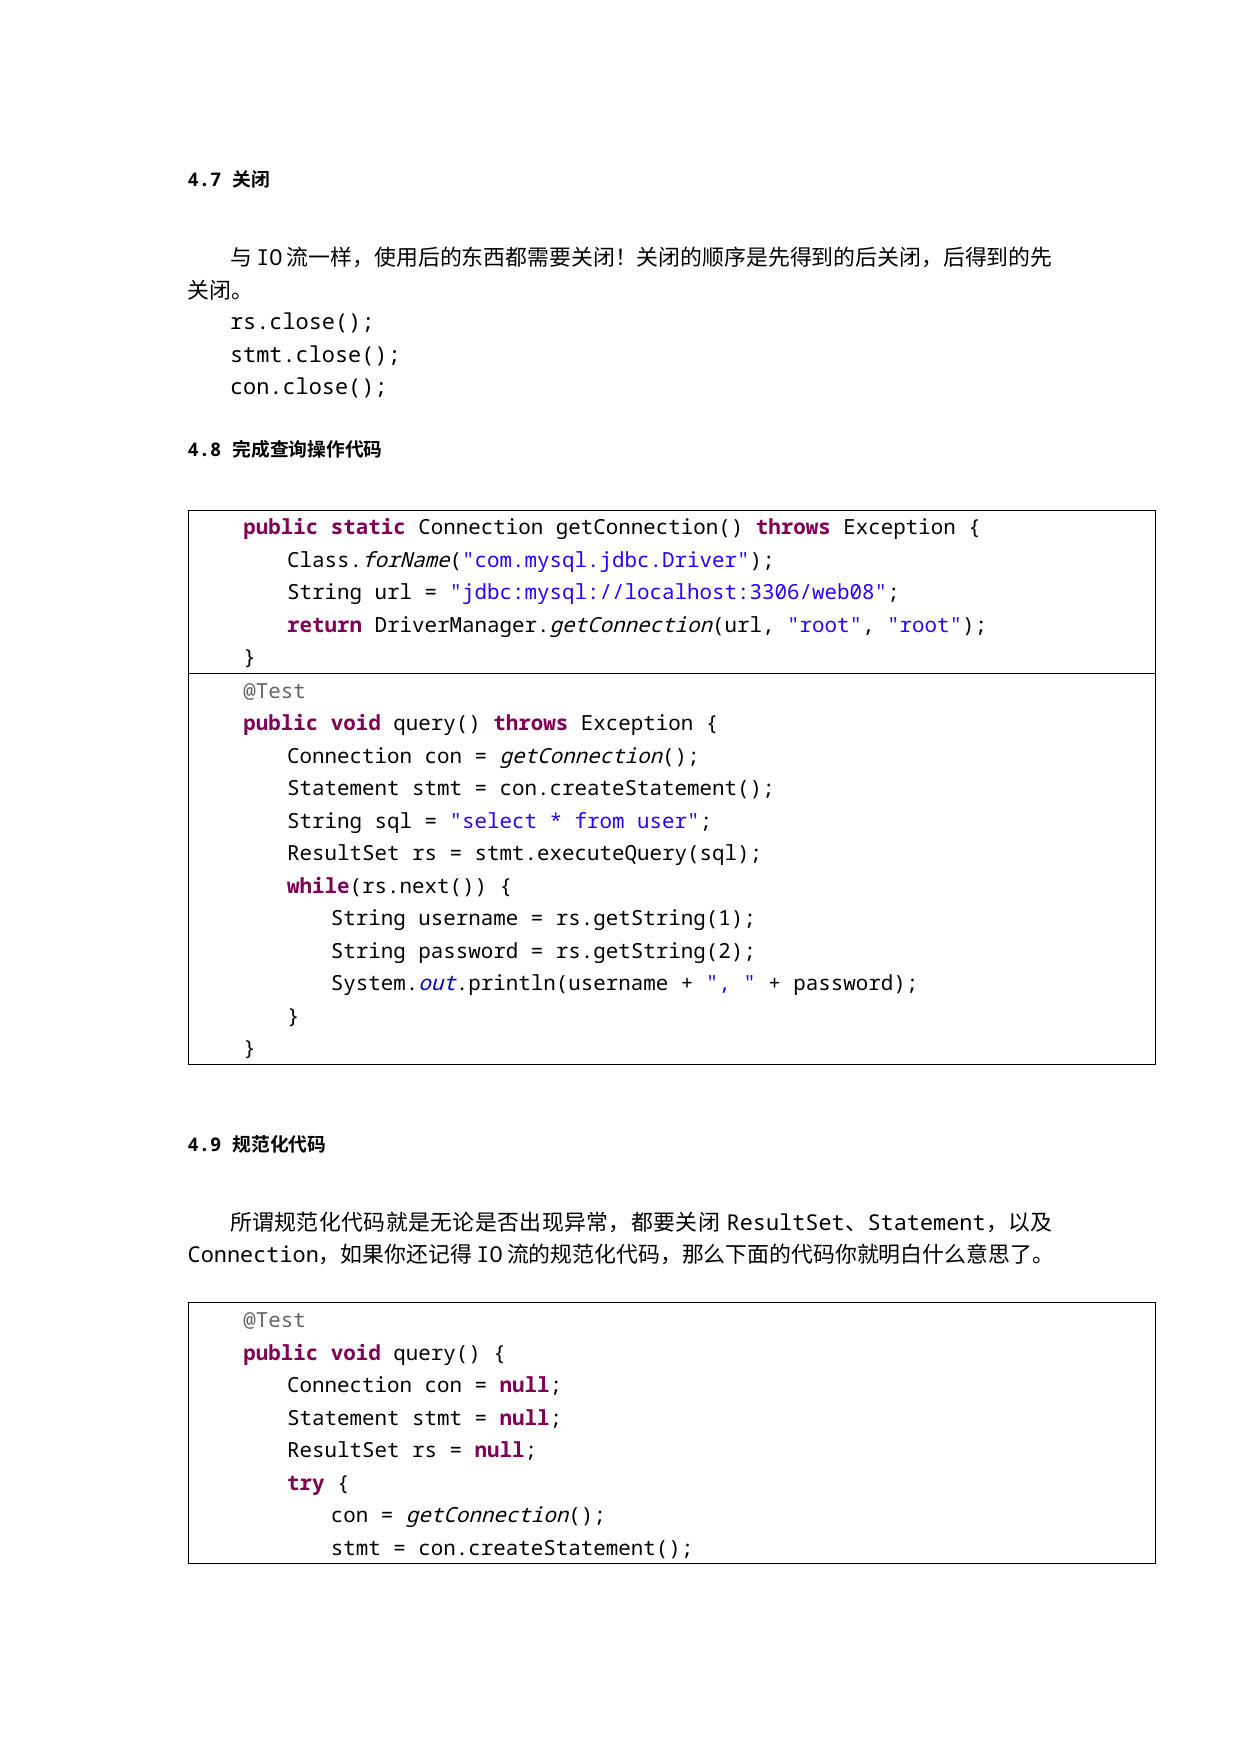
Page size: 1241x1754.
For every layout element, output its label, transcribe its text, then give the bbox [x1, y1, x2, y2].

subtitle 4.8 完成查询操作代码 [187, 432, 1053, 464]
text stmt.close(); [187, 337, 1053, 370]
text rs.close(); [187, 305, 1053, 337]
text 与IO流一样，使用后的东西都需要关闭！关闭的顺序是先得到的后关闭，后得到的先关闭。 [187, 240, 1053, 305]
table_cell @Test public void query() throws Exception { Connection con = getConnection(); Statement stmt = con.createStatement(); String sql = "select * from user"; ResultSet rs = stmt.executeQuery(sql); while(rs.next()) { String username = rs.getString(1); String password = rs.getString(2); System.out.println(username + ", " + password); } } [189, 674, 1155, 1064]
text 所谓规范化代码就是无论是否出现异常，都要关闭ResultSet、Statement，以及Connection，如果你还记得IO流的规范化代码，那么下面的代码你就明白什么意思了。 [187, 1205, 1053, 1270]
text con.close(); [187, 370, 1053, 402]
subtitle 4.9 规范化代码 [187, 1127, 1053, 1159]
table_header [189, 1303, 1155, 1563]
subtitle 4.7 关闭 [187, 162, 1053, 194]
table_header public static Connection getConnection() throws Exception { Class.forName("com.mysql.jdbc.Driver"); String url = "jdbc:mysql://localhost:3306/web08"; return DriverManager.getConnection(url, "root", "root"); } [189, 511, 1155, 673]
